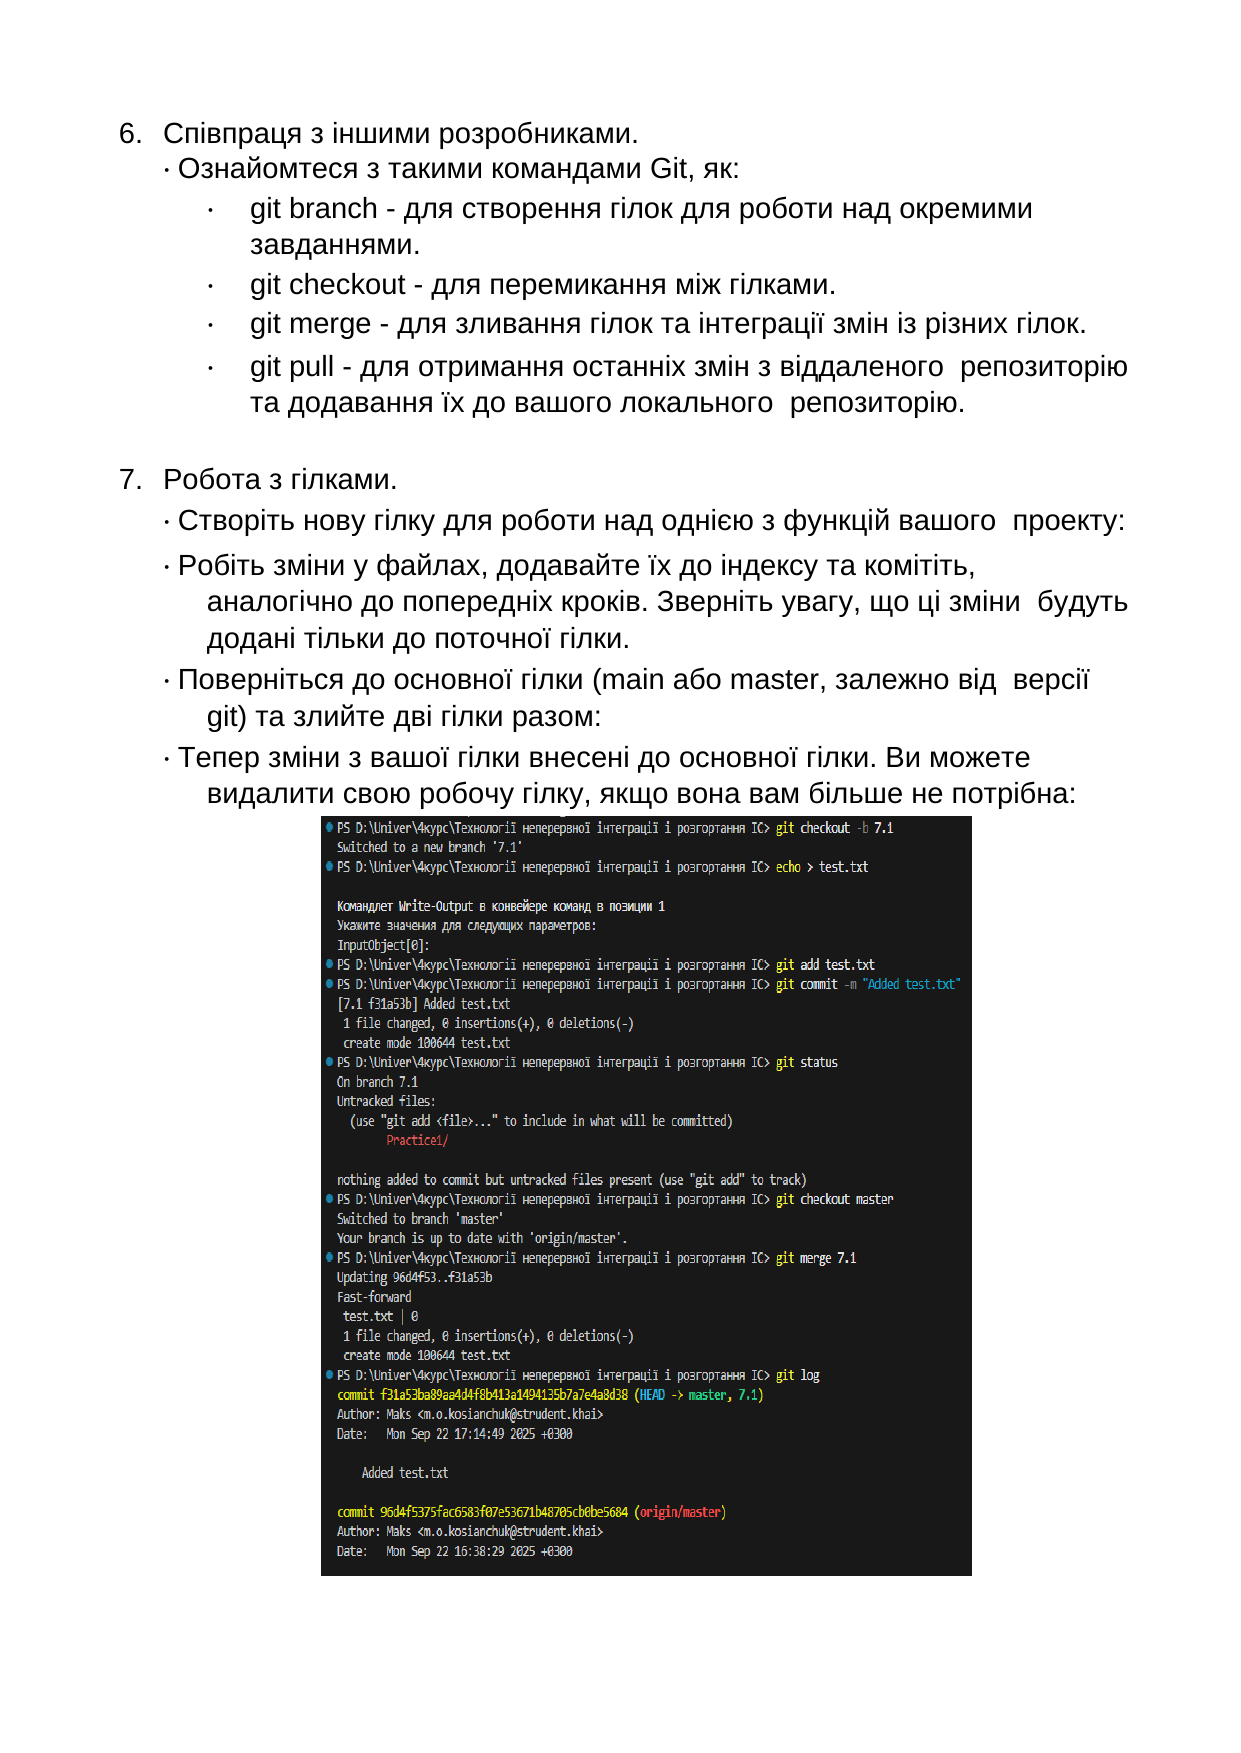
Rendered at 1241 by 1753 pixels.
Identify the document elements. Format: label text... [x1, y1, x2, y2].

list Робіть зміни у файлах, додавайте їх до індексу та комітіть, аналогічно до попередніх кроків. Зверніть увагу, що ці зміни будуть додані тільки до поточної гілки. [162, 546, 1131, 654]
list git merge - для зливання гілок та інтеграції змін із різних гілок. [206, 304, 1131, 339]
list git checkout - для перемикання між гілками. [206, 265, 1130, 300]
list git branch - для створення гілок для роботи над окремими завданнями. [206, 189, 1131, 261]
list Ознайомтеся з такими командами Git, як: [162, 149, 1130, 184]
list Поверніться до основної гілки (main або master, залежно від версії git) та злийте дві гілки разом: [162, 661, 1130, 732]
list Співпраця з іншими розробниками. [119, 116, 1130, 149]
list git pull - для отримання останніх змін з віддаленого репозиторію та додавання їх до вашого локального репозиторію. [206, 347, 1131, 418]
list Робота з гілками. [119, 462, 1130, 495]
list Створіть нову гілку для роботи над однією з функцій вашого проекту: [162, 502, 1131, 537]
list Тепер зміни з вашої гілки внесені до основної гілки. Ви можете видалити свою робочу гілку, якщо вона вам більше не потрібна: [162, 738, 1130, 810]
picture [321, 816, 972, 1576]
